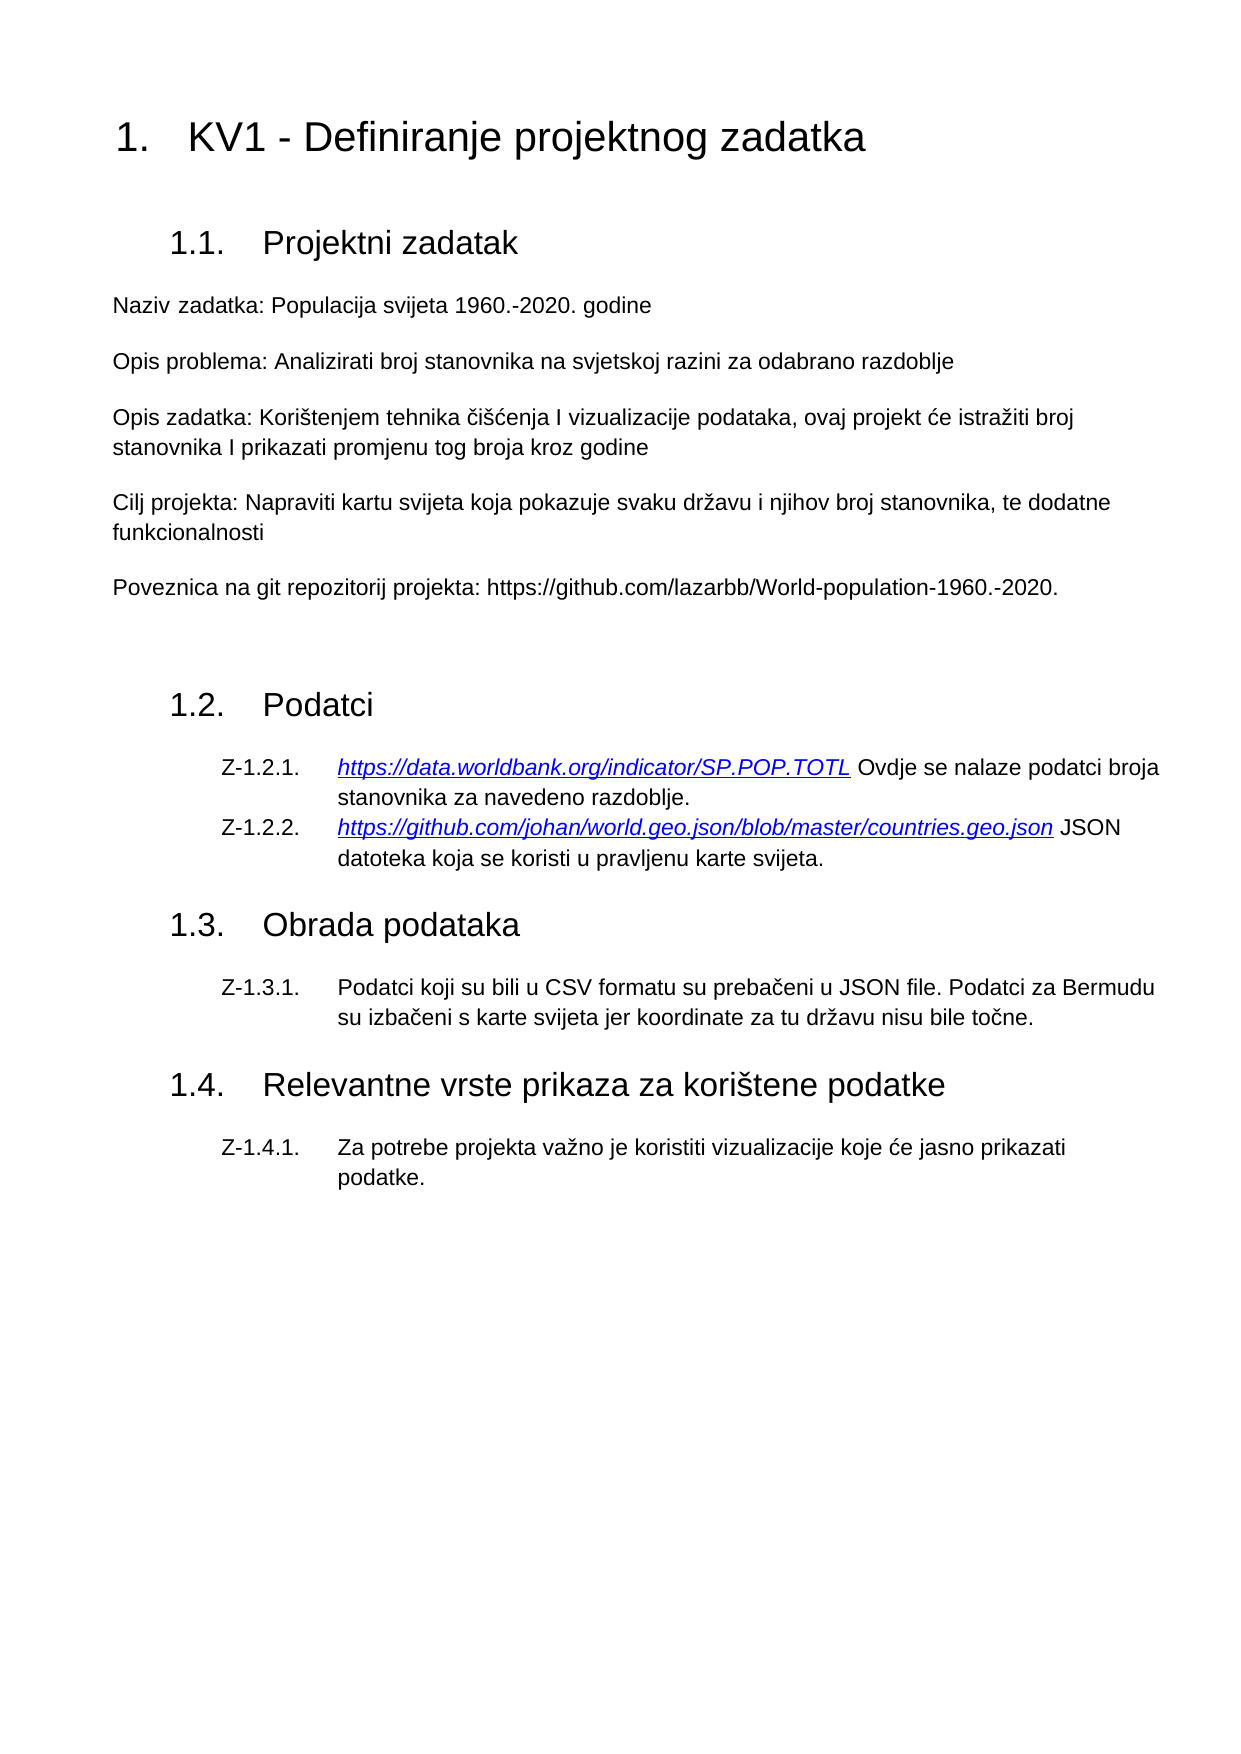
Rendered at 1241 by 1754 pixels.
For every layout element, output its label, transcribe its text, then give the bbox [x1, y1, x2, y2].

list Za potrebe projekta važno je koristiti vizualizacije koje će jasno prikazati podatke. [300, 1134, 1165, 1190]
subtitle Obrada podataka [225, 905, 1165, 943]
text Opis problema: Analizirati broj stanovnika na svjetskoj razini za odabrano razdoblje [112, 348, 1165, 374]
text Cilj projekta: Napraviti kartu svijeta koja pokazuje svaku državu i njihov broj stanovnika, te dodatne funkcionalnosti [112, 489, 1165, 545]
list https://data.worldbank.org/indicator/SP.POP.TOTL Ovdje se nalaze podatci broja stanovnika za navedeno razdoblje. [300, 754, 1165, 810]
text Naziv zadatka: Populacija svijeta 1960.-2020. godine [112, 292, 1165, 318]
subtitle Projektni zadatak [225, 223, 1165, 261]
list https://github.com/johan/world.geo.json/blob/master/countries.geo.json JSON datoteka koja se koristi u pravljenu karte svijeta. [300, 814, 1165, 901]
subtitle Relevantne vrste prikaza za korištene podatke [225, 1065, 1165, 1103]
subtitle KV1 - Definiranje projektnog zadatka [150, 112, 1165, 216]
list Podatci koji su bili u CSV formatu su prebačeni u JSON file. Podatci za Bermudu su izbačeni s karte svijeta jer koordinate za tu državu nisu bile točne. [300, 974, 1165, 1061]
text Opis zadatka: Korištenjem tehnika čišćenja I vizualizacije podataka, ovaj projekt će istražiti broj stanovnika I prikazati promjenu tog broja kroz godine [112, 403, 1165, 460]
subtitle Podatci [225, 685, 1165, 723]
text Poveznica na git repozitorij projekta: https://github.com/lazarbb/World-population-1960.-2020. [112, 574, 1165, 601]
